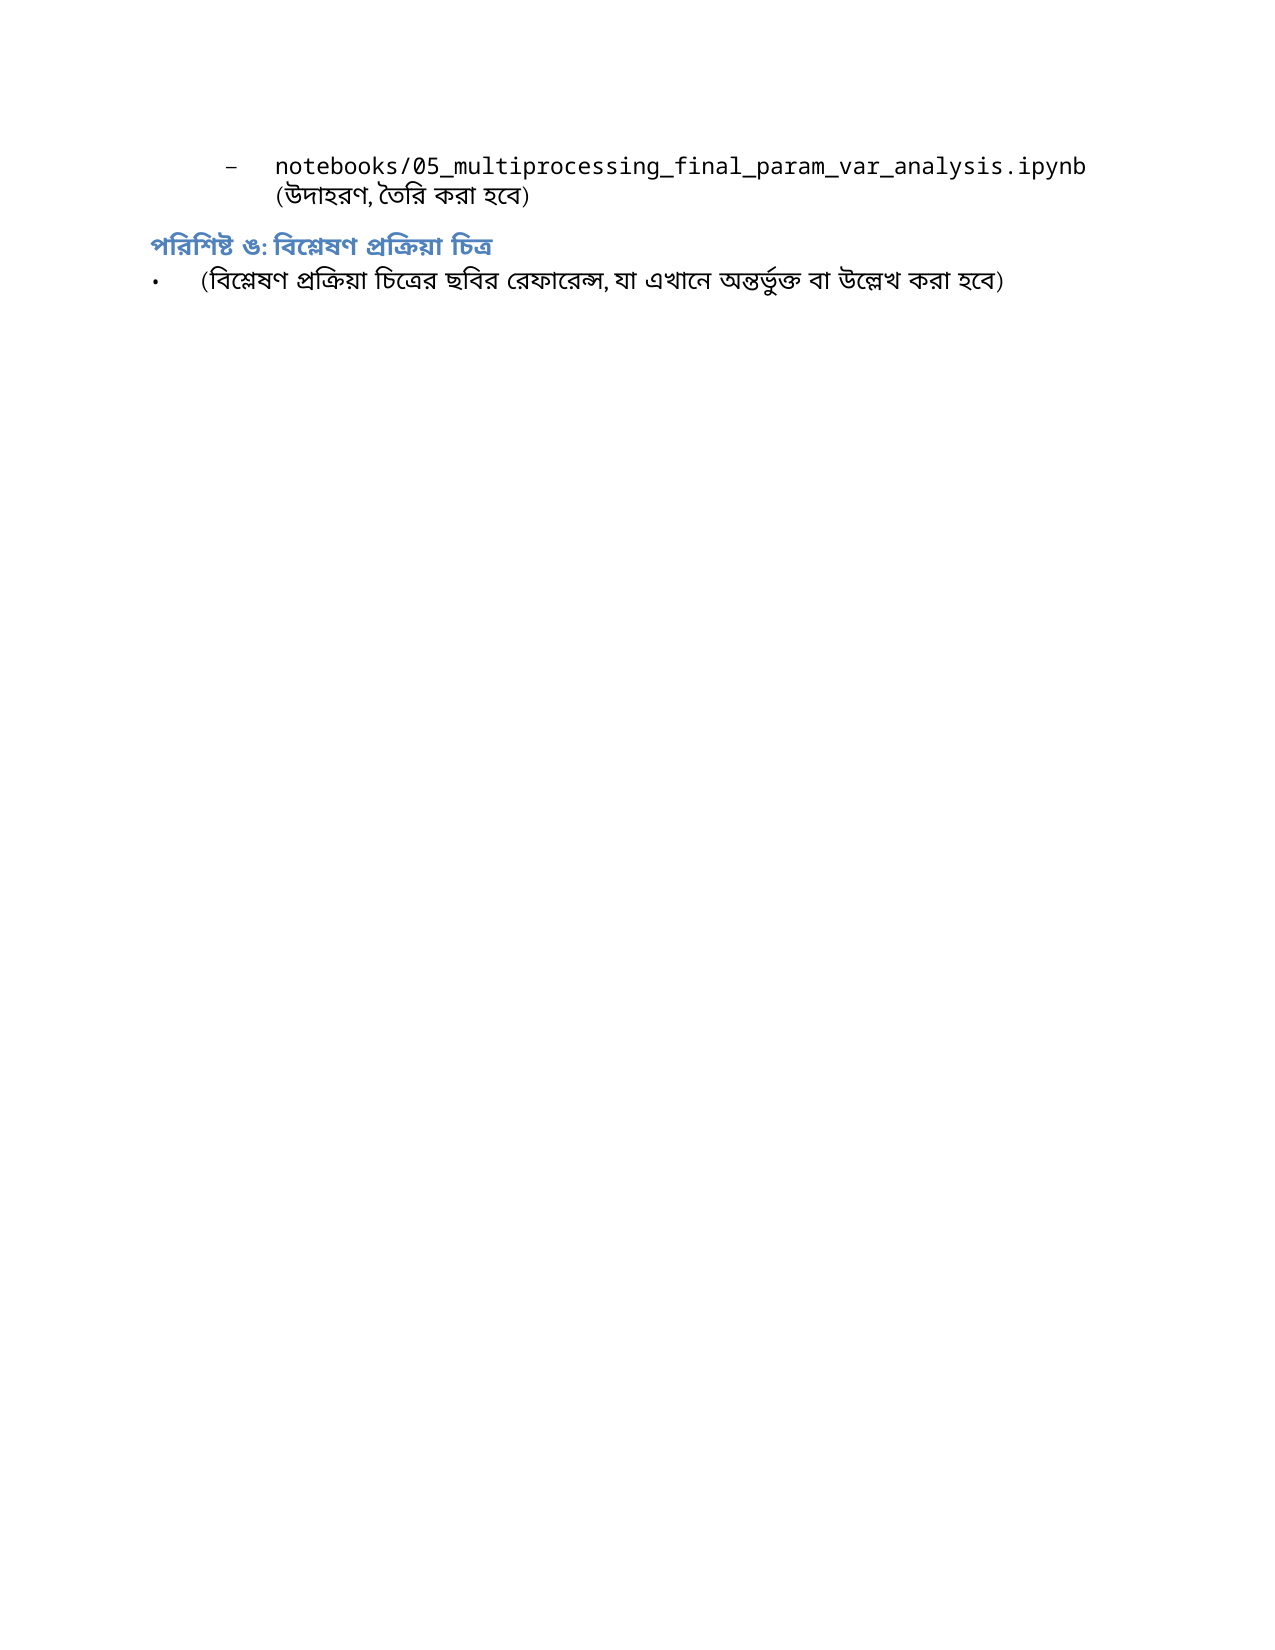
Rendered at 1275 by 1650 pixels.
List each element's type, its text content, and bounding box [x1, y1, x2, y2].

list (বিশ্লেষণ প্রক্রিয়া চিত্রের ছবির রেফারেন্স, যা এখানে অন্তর্ভুক্ত বা উল্লেখ করা হবে) [150, 266, 1125, 295]
subtitle পরিশিষ্ট ঙ: বিশ্লেষণ প্রক্রিয়া চিত্র [150, 232, 1125, 262]
list notebooks/05_multiprocessing_final_param_var_analysis.ipynb (উদাহরণ, তৈরি করা হবে) [225, 150, 1125, 211]
